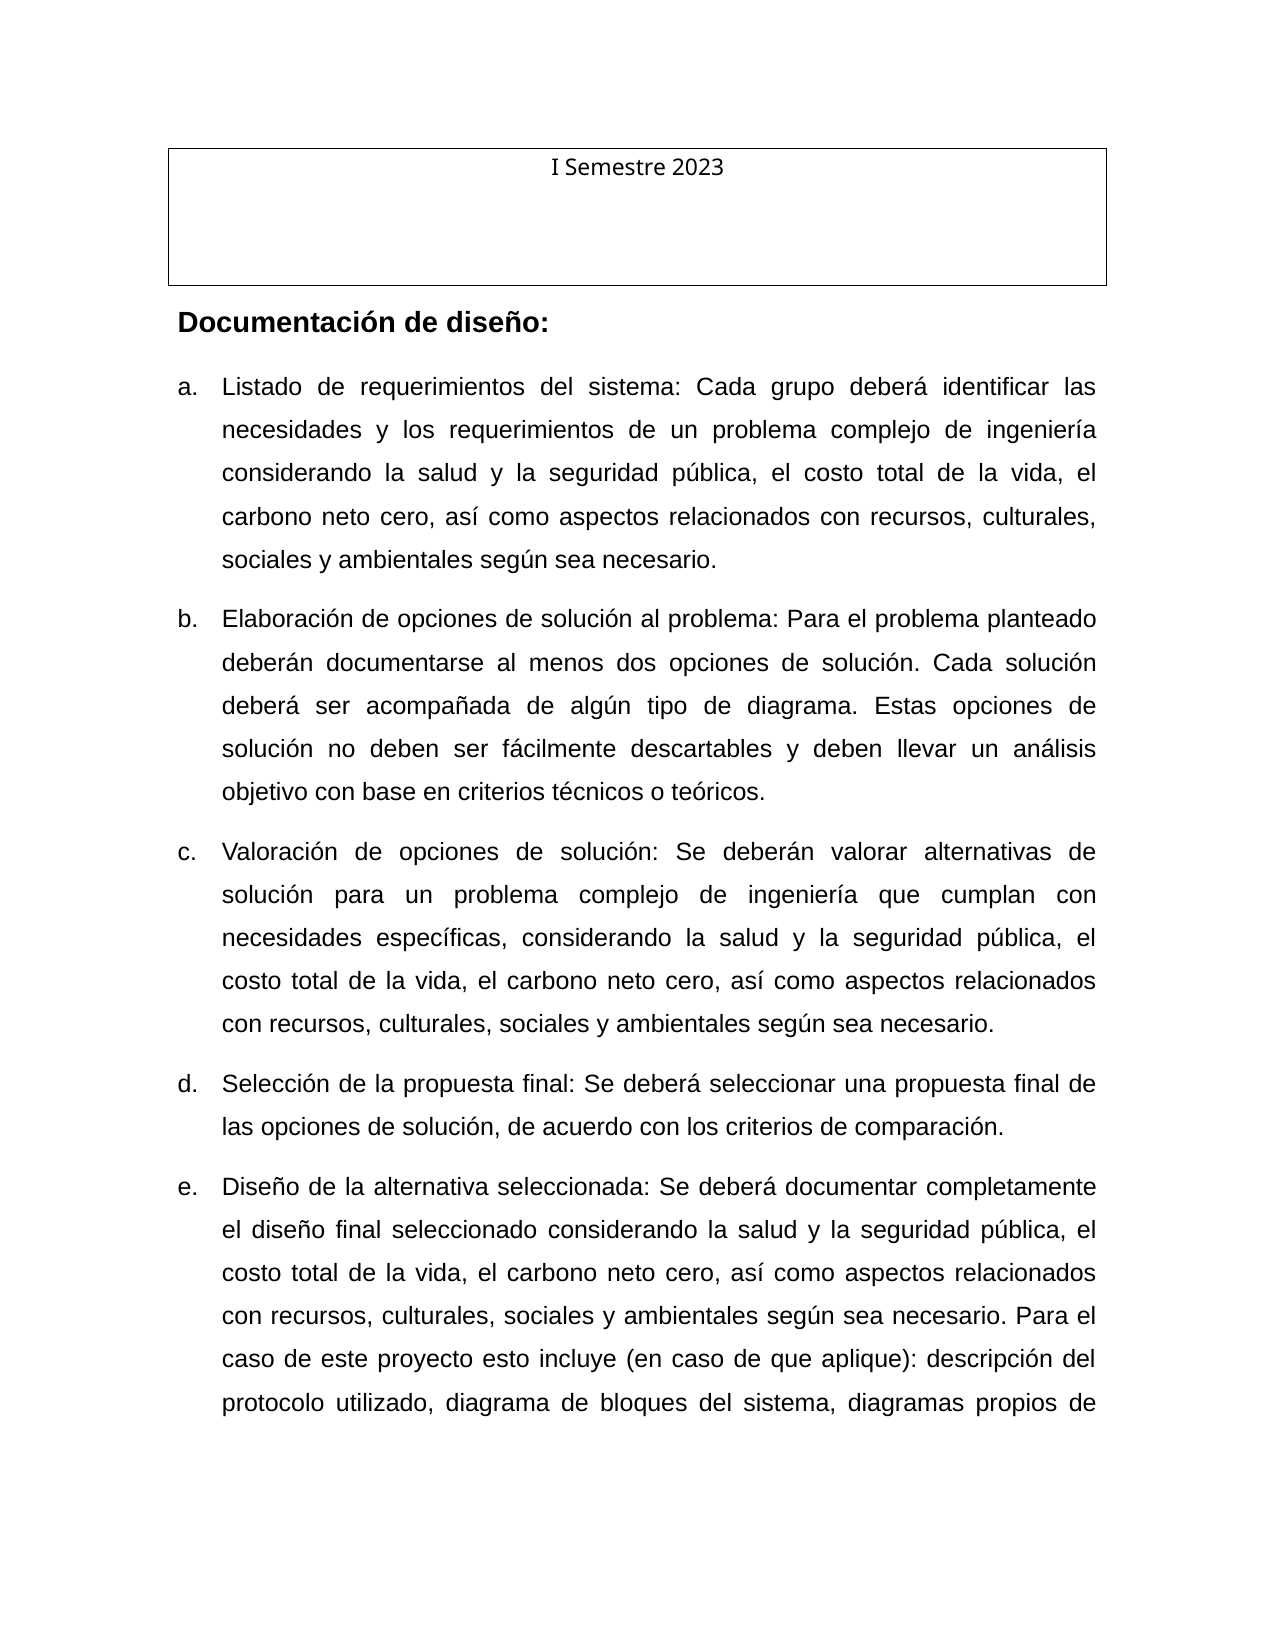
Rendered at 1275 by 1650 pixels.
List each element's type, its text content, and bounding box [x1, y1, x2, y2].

text a. Listado de requerimientos del sistema: Cada grupo deberá identificar las necesidades y los requerimientos de un problema complejo de ingeniería considerando la salud y la seguridad pública, el costo total de la vida, el carbono neto cero, así como aspectos relacionados con recursos, culturales, sociales y ambientales según sea necesario. [177, 372, 1098, 573]
text c. Valoración de opciones de solución: Se deberán valorar alternativas de solución para un problema complejo de ingeniería que cumplan con necesidades específicas, considerando la salud y la seguridad pública, el costo total de la vida, el carbono neto cero, así como aspectos relacionados con recursos, culturales, sociales y ambientales según sea necesario. [177, 837, 1098, 1038]
text b. Elaboración de opciones de solución al problema: Para el problema planteado deberán documentarse al menos dos opciones de solución. Cada solución deberá ser acompañada de algún tipo de diagrama. Estas opciones de solución no deben ser fácilmente descartables y deben llevar un análisis objetivo con base en criterios técnicos o teóricos. [177, 604, 1098, 806]
text d. Selección de la propuesta final: Se deberá seleccionar una propuesta final de las opciones de solución, de acuerdo con los criterios de comparación. [177, 1069, 1098, 1141]
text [177, 1172, 1098, 1416]
text I Semestre 2023 [169, 149, 1106, 182]
text Documentación de diseño: [177, 305, 1098, 339]
